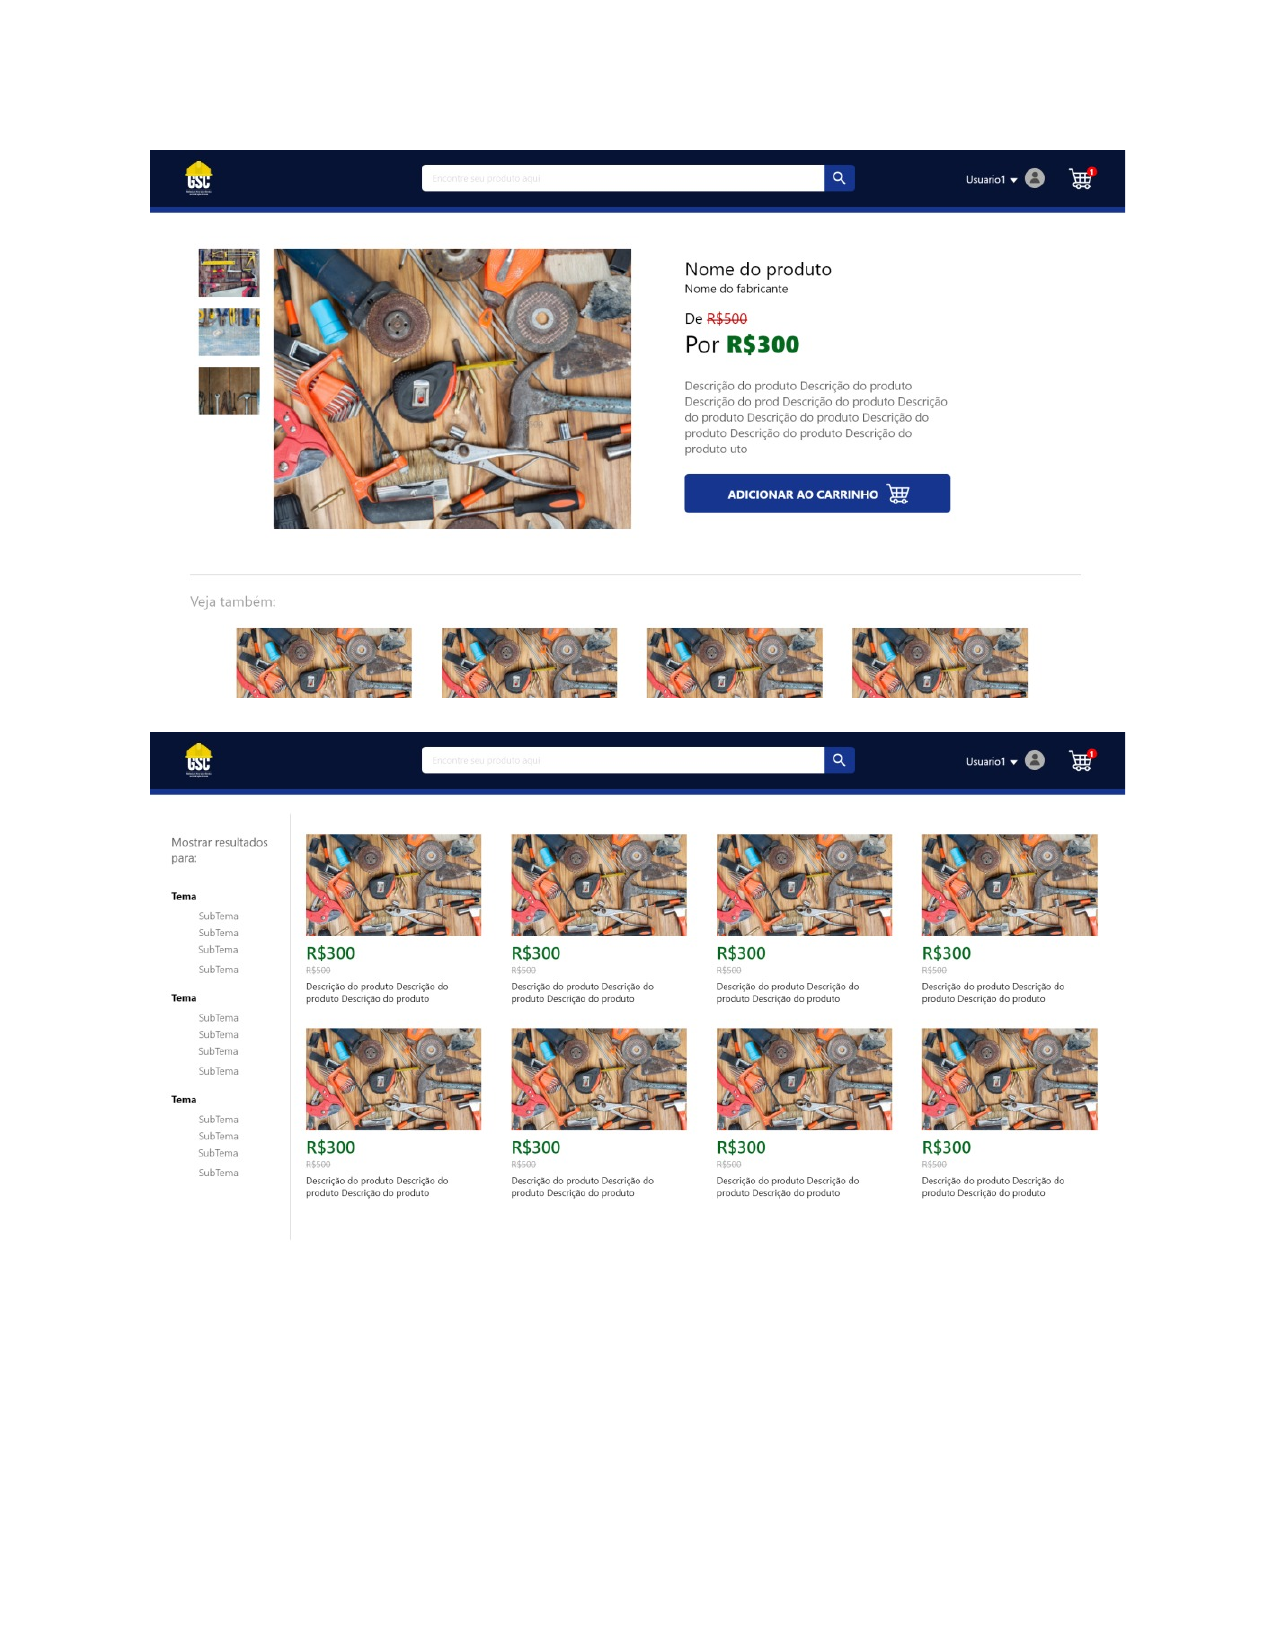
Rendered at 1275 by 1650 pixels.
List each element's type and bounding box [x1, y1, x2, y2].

picture [150, 732, 1125, 1280]
picture [150, 150, 1125, 698]
